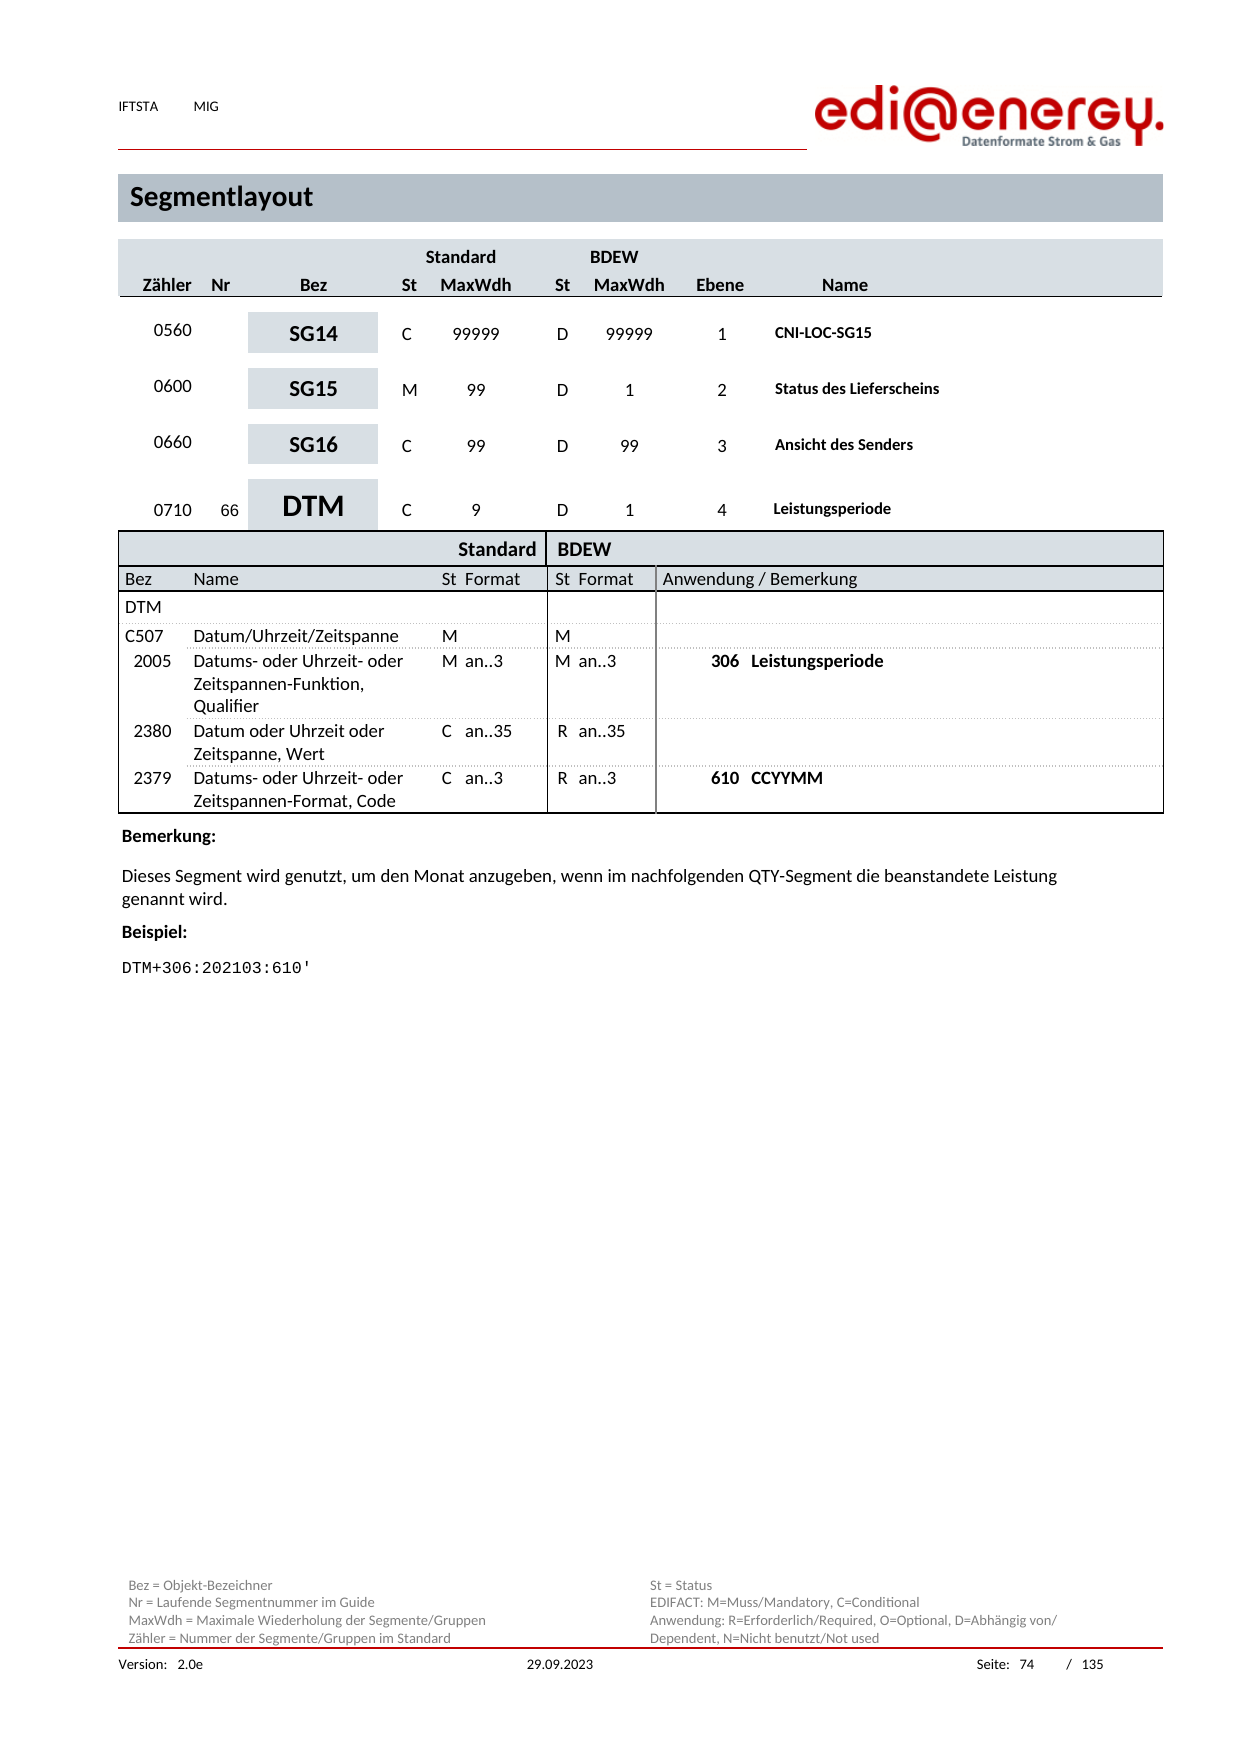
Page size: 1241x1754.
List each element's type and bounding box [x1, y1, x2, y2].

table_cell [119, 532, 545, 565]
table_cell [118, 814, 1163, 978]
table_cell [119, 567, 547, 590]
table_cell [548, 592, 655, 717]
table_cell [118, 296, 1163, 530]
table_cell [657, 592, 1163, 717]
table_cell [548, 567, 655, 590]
picture [815, 85, 1164, 146]
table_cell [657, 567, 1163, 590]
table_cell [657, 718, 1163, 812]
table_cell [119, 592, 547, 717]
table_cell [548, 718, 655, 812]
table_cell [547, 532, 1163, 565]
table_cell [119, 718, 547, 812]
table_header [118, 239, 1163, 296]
